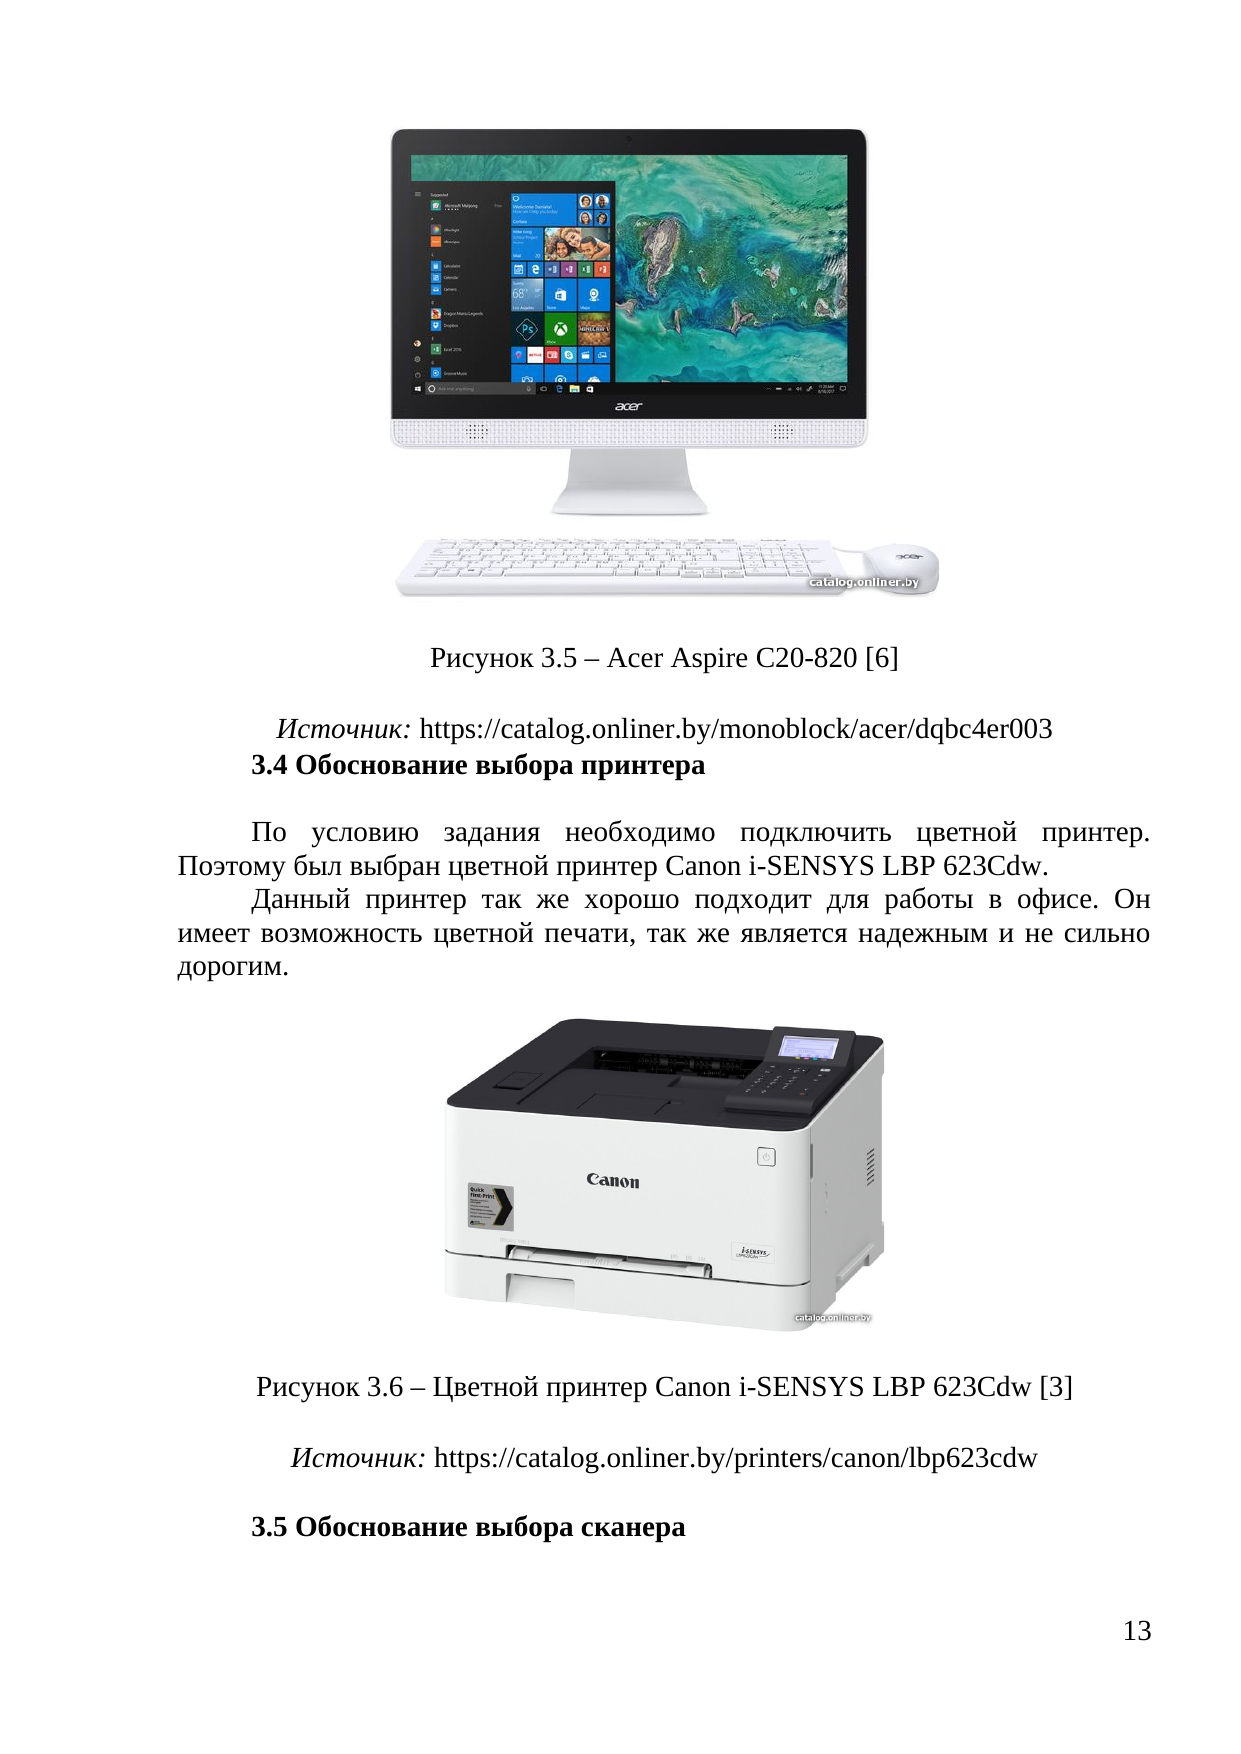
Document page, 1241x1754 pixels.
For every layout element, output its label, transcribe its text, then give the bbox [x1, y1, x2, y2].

text Источник: https://catalog.onliner.by/monoblock/acer/dqbc4er003 [177, 712, 1152, 745]
text Источник: https://catalog.onliner.by/printers/canon/lbp623cdw [177, 1440, 1152, 1474]
subtitle 3.4 Обоснование выбора принтера [177, 747, 1152, 781]
picture [389, 118, 940, 603]
subtitle 3.5 Обоснование выбора сканера [177, 1509, 1152, 1543]
text Рисунок 3.5 – Acer Aspire C20-820 [6] [177, 605, 1152, 674]
text Данный принтер так же хорошо подходит для работы в офисе. Он имеет возможность цветной печати, так же является надежным и не сильно дорогим. [177, 881, 1152, 982]
text По условию задания необходимо подключить цветной принтер. Поэтому был выбран цветной принтер Canon i-SENSYS LBP 623Cdw. [177, 814, 1152, 881]
picture [444, 1015, 885, 1332]
text Рисунок 3.6 – Цветной принтер Canon i-SENSYS LBP 623Cdw [3] [177, 1333, 1152, 1403]
